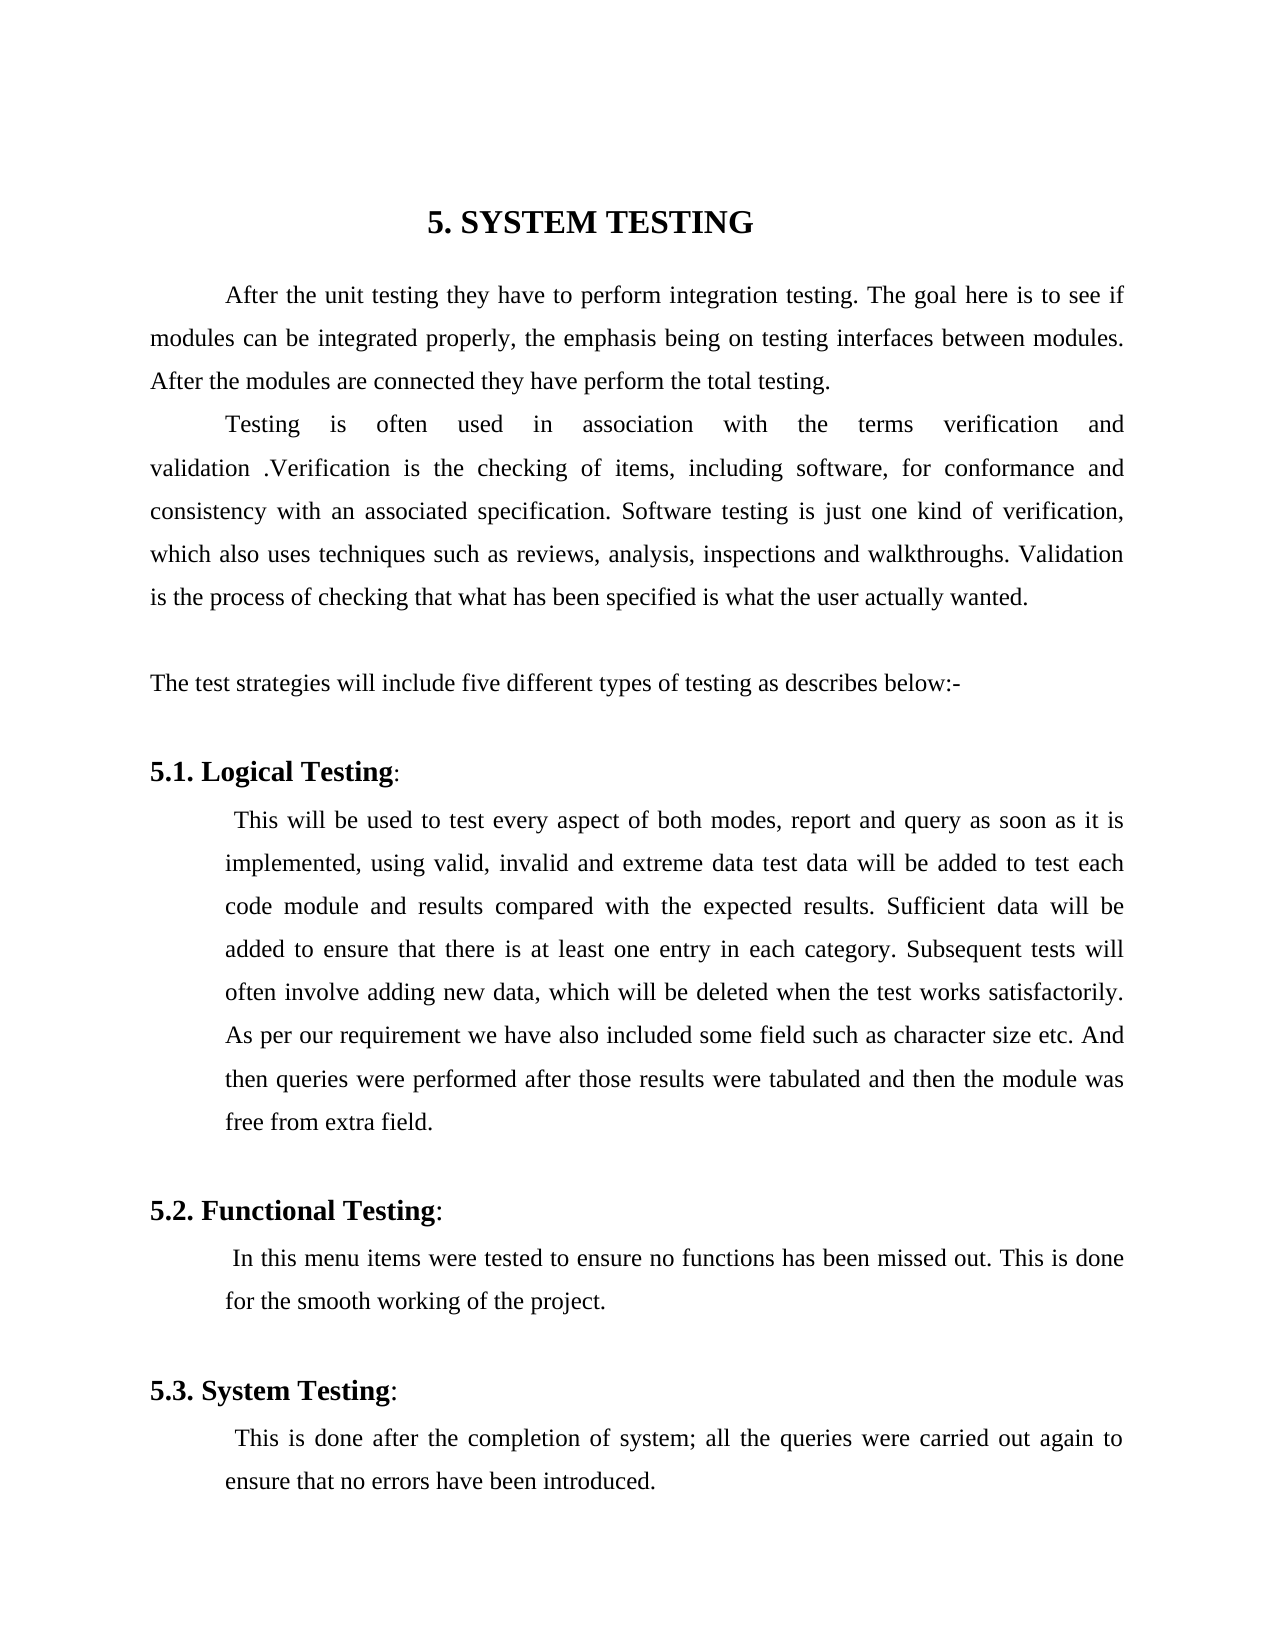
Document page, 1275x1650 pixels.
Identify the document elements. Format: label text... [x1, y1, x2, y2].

text 5.3. System Testing: [150, 1373, 1125, 1406]
text Testing is often used in association with the terms verification and validation .Verification is the checking of items, including software, for conformance and consistency with an associated specification. Software testing is just one kind of verification, which also uses techniques such as reviews, analysis, inspections and walkthroughs. Validation is the process of checking that what has been specified is what the user actually wanted. [150, 409, 1125, 611]
list In this menu items were tested to ensure no functions has been missed out. This is done for the smooth working of the project. [225, 1243, 1125, 1315]
text The test strategies will include five different types of testing as describes below:- [150, 668, 1125, 697]
list This is done after the completion of system; all the queries were carried out again to ensure that no errors have been introduced. [225, 1423, 1125, 1495]
text 5.1. Logical Testing: [150, 754, 1125, 788]
text 5.2. Functional Testing: [150, 1193, 1125, 1227]
text After the unit testing they have to perform integration testing. The goal here is to see if modules can be integrated properly, the emphasis being on testing interfaces between modules. After the modules are connected they have perform the total testing. [150, 280, 1125, 395]
list This will be used to test every aspect of both modes, report and query as soon as it is implemented, using valid, invalid and extreme data test data will be added to test each code module and results compared with the expected results. Sufficient data will be added to ensure that there is at least one entry in each category. Subsequent tests will often involve adding new data, which will be deleted when the test works satisfactorily. As per our requirement we have also included some field such as character size etc. And then queries were performed after those results were tabulated and then the module was free from extra field. [225, 805, 1125, 1136]
text 5. SYSTEM TESTING [150, 202, 1125, 240]
